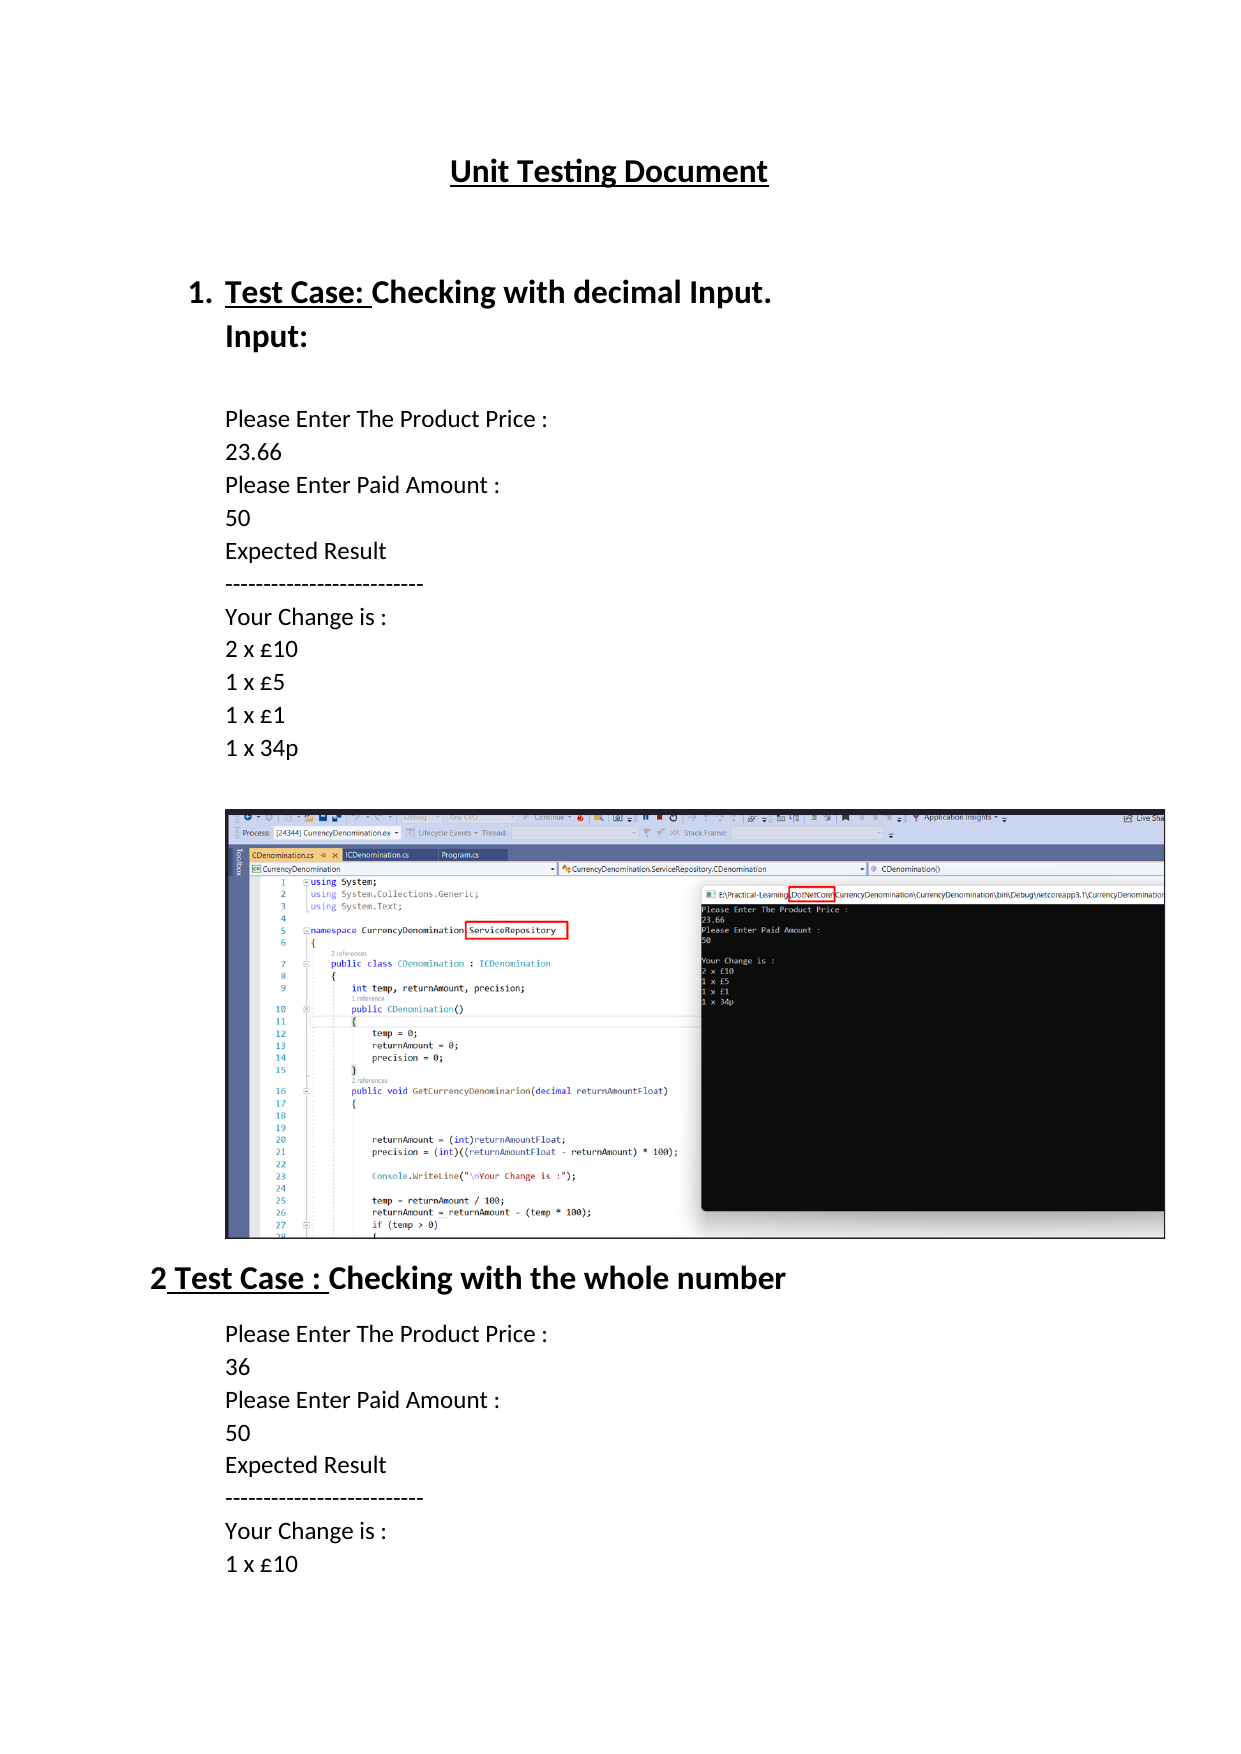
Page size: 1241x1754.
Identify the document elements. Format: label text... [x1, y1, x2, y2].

list -------------------------- [225, 1482, 1090, 1513]
list Please Enter Paid Amount : [225, 469, 1090, 499]
list 36 [225, 1351, 1090, 1381]
list -------------------------- [225, 568, 1090, 598]
list 1 x £10 [225, 1548, 1090, 1579]
list 50 [225, 502, 1090, 532]
list Test Case: Checking with decimal Input. [187, 271, 1090, 312]
list 50 [225, 1417, 1090, 1447]
list 1 x 34p [225, 732, 1090, 763]
list Your Change is : [225, 601, 1090, 631]
list Expected Result [225, 1449, 1090, 1480]
text 2 Test Case : Checking with the whole number [150, 1257, 1090, 1298]
picture [225, 809, 1166, 1239]
list 23.66 [225, 436, 1090, 467]
list Please Enter The Product Price : [225, 403, 1090, 434]
list 2 x £10 [225, 633, 1090, 664]
list 1 x £1 [225, 699, 1090, 730]
text Unit Testing Document [375, 150, 1090, 191]
list 1 x £5 [225, 666, 1090, 697]
list Please Enter Paid Amount : [225, 1384, 1090, 1414]
list Input: [225, 315, 1090, 356]
list Please Enter The Product Price : [225, 1318, 1090, 1348]
list Expected Result [225, 535, 1090, 565]
list Your Change is : [225, 1515, 1090, 1546]
